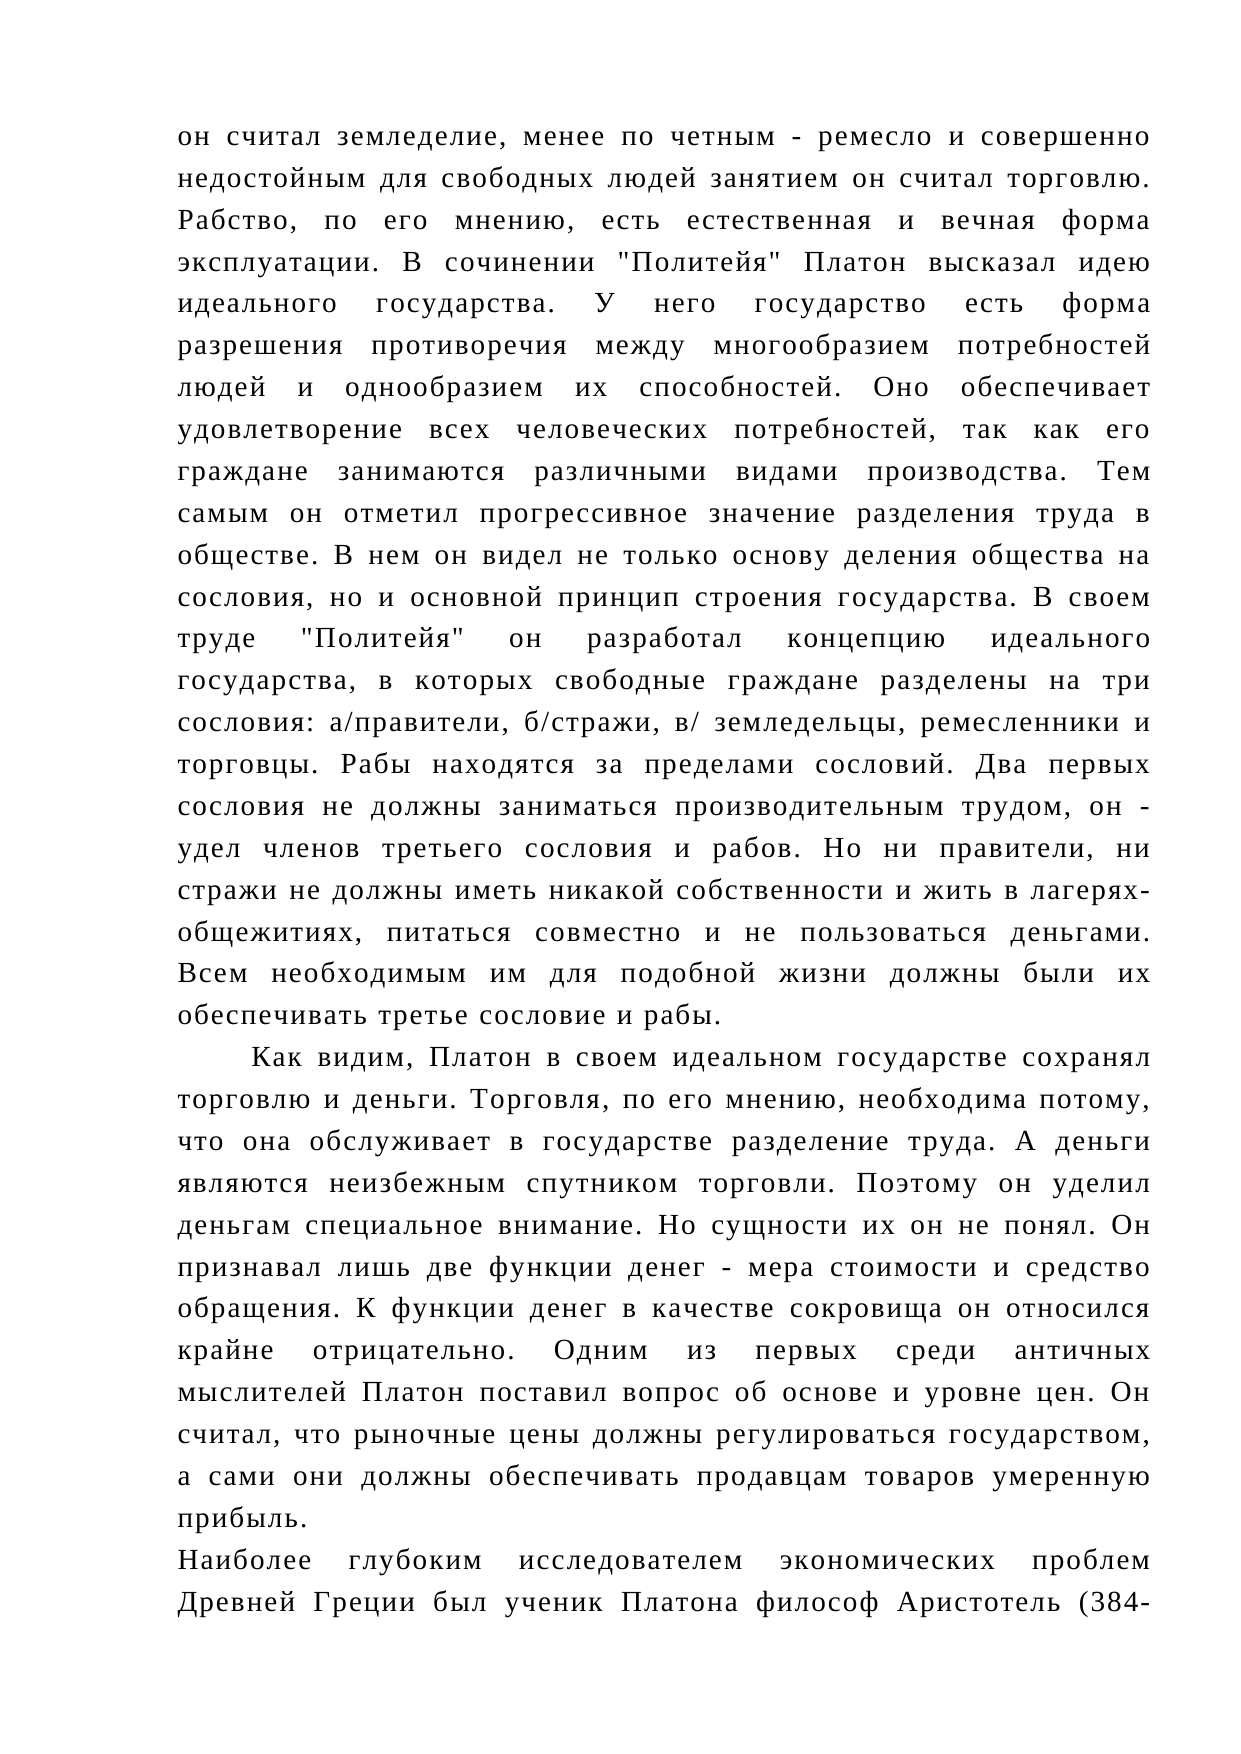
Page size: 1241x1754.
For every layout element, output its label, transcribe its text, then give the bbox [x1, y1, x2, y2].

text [177, 118, 1152, 1031]
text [177, 1542, 1152, 1617]
text Как видим, Платон в своем идеальном государстве сохранял торговлю и деньги. Торговля, по его мнению, необходима потому, что она обслуживает в государстве разделение труда. А деньги являются неизбежным спутником торговли. Поэтому он уделил деньгам специальное внимание. Но сущности их он не понял. Он признавал лишь две функции денег - мера стоимости и средство обращения. К функции денег в качестве сокровища он относился крайне отрицательно. Одним из первых среди античных мыслителей Платон поставил вопрос об основе и уровне цен. Он считал, что рыночные цены должны регулироваться государством, а сами они должны обеспечивать продавцам товаров умеренную прибыль. [177, 1039, 1152, 1533]
